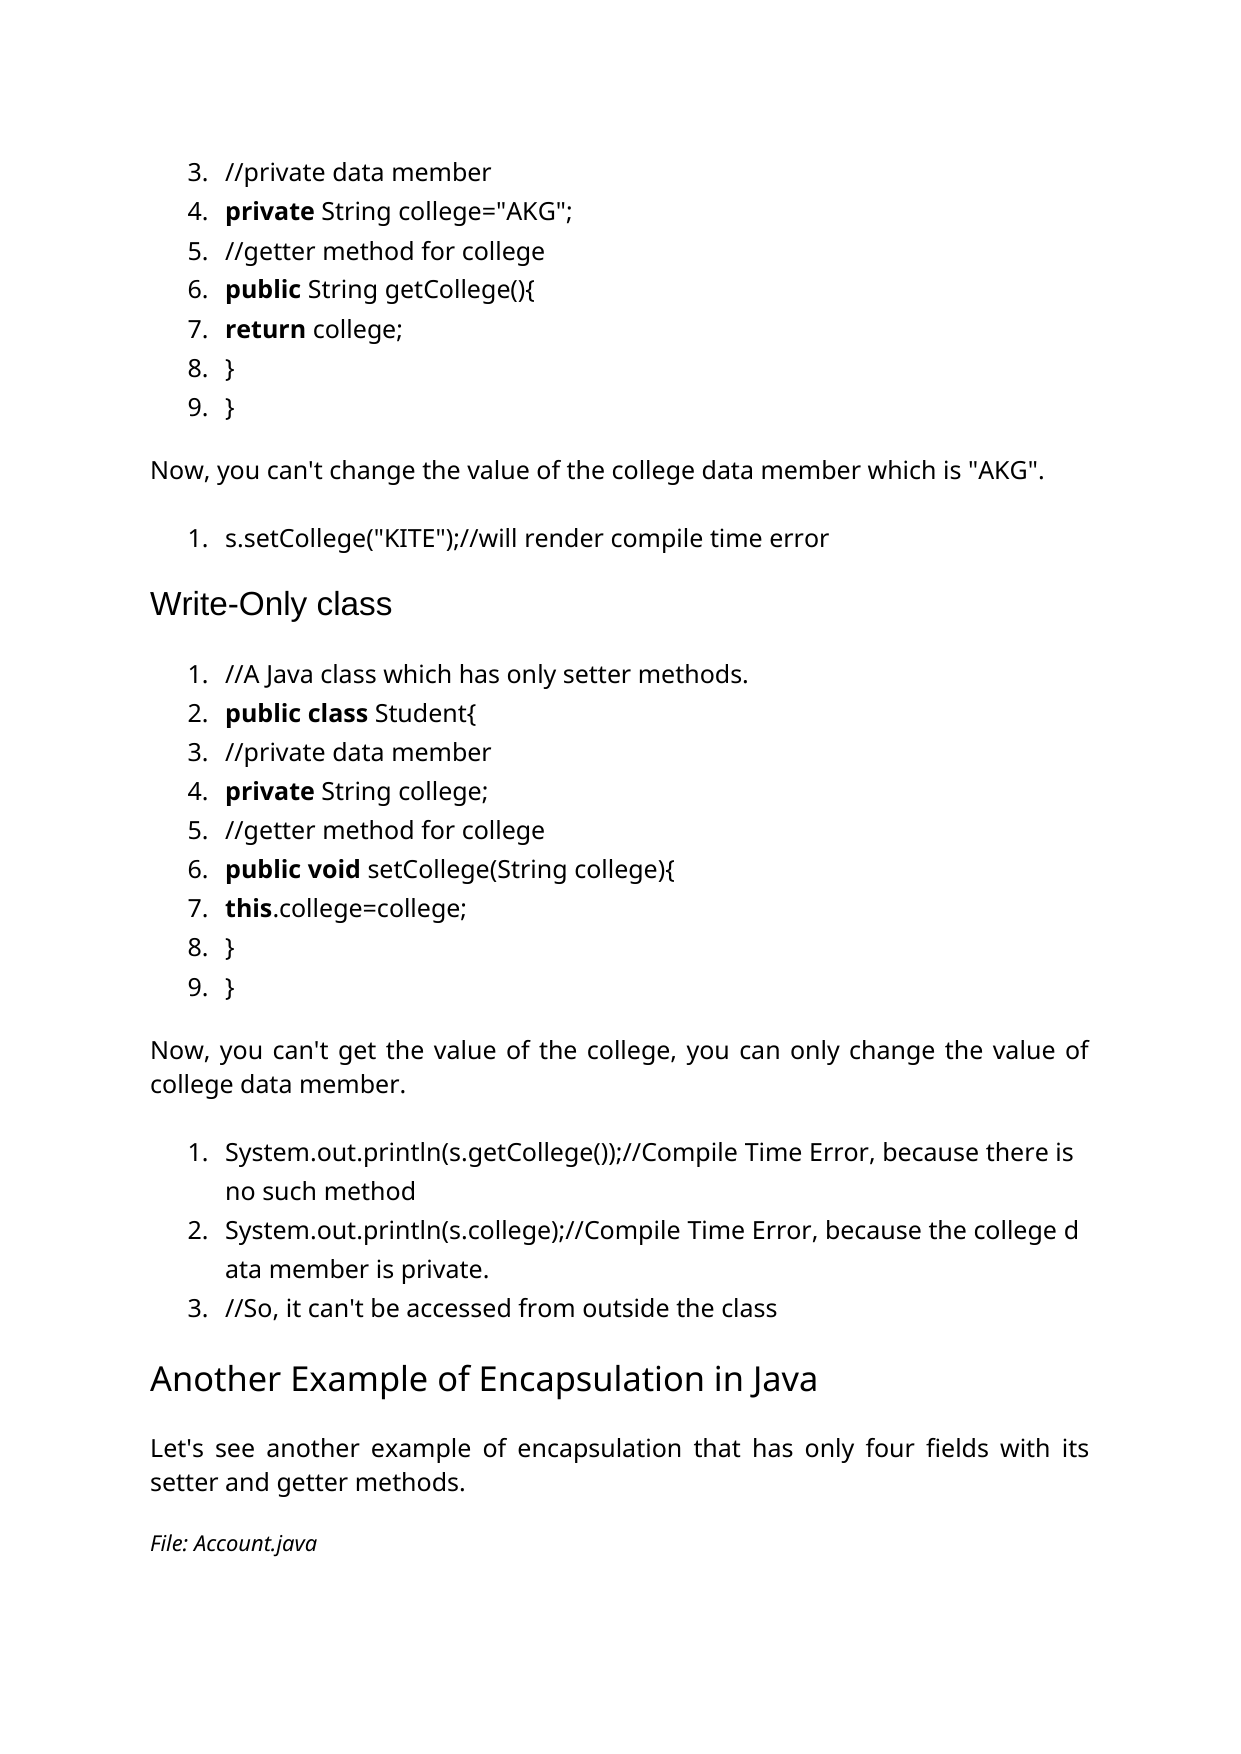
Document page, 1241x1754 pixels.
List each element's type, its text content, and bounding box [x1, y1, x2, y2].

list //private data member [187, 730, 1090, 769]
list this.college=college; [187, 886, 1090, 925]
text File: Account.java [150, 1527, 1090, 1557]
text Let's see another example of encapsulation that has only four fields with its setter and getter methods. [150, 1430, 1090, 1498]
list //private data member [187, 150, 1090, 189]
list //getter method for college [187, 808, 1090, 847]
list //getter method for college [187, 228, 1090, 267]
list public class Student{ [187, 691, 1090, 730]
text Now, you can't change the value of the college data member which is "AKG". [150, 453, 1090, 487]
list //So, it can't be accessed from outside the class [187, 1286, 1090, 1325]
list //A Java class which has only setter methods. [187, 652, 1090, 691]
list s.setCollege("KITE");//will render compile time error [187, 516, 1090, 555]
list public String getCollege(){ [187, 267, 1090, 306]
list public void setCollege(String college){ [187, 847, 1090, 886]
list return college; [187, 306, 1090, 345]
list } [187, 384, 1090, 423]
list private String college="AKG"; [187, 189, 1090, 228]
list System.out.println(s.getCollege());//Compile Time Error, because there is no such method [187, 1130, 1090, 1208]
list System.out.println(s.college);//Compile Time Error, because the college data member is private. [187, 1208, 1090, 1286]
text Write-Only class [150, 584, 1090, 622]
text Now, you can't get the value of the college, you can only change the value of college data member. [150, 1032, 1090, 1101]
list private String college; [187, 769, 1090, 808]
list } [187, 345, 1090, 384]
text Another Example of Encapsulation in Java [150, 1354, 1090, 1401]
list } [187, 925, 1090, 964]
list } [187, 964, 1090, 1003]
